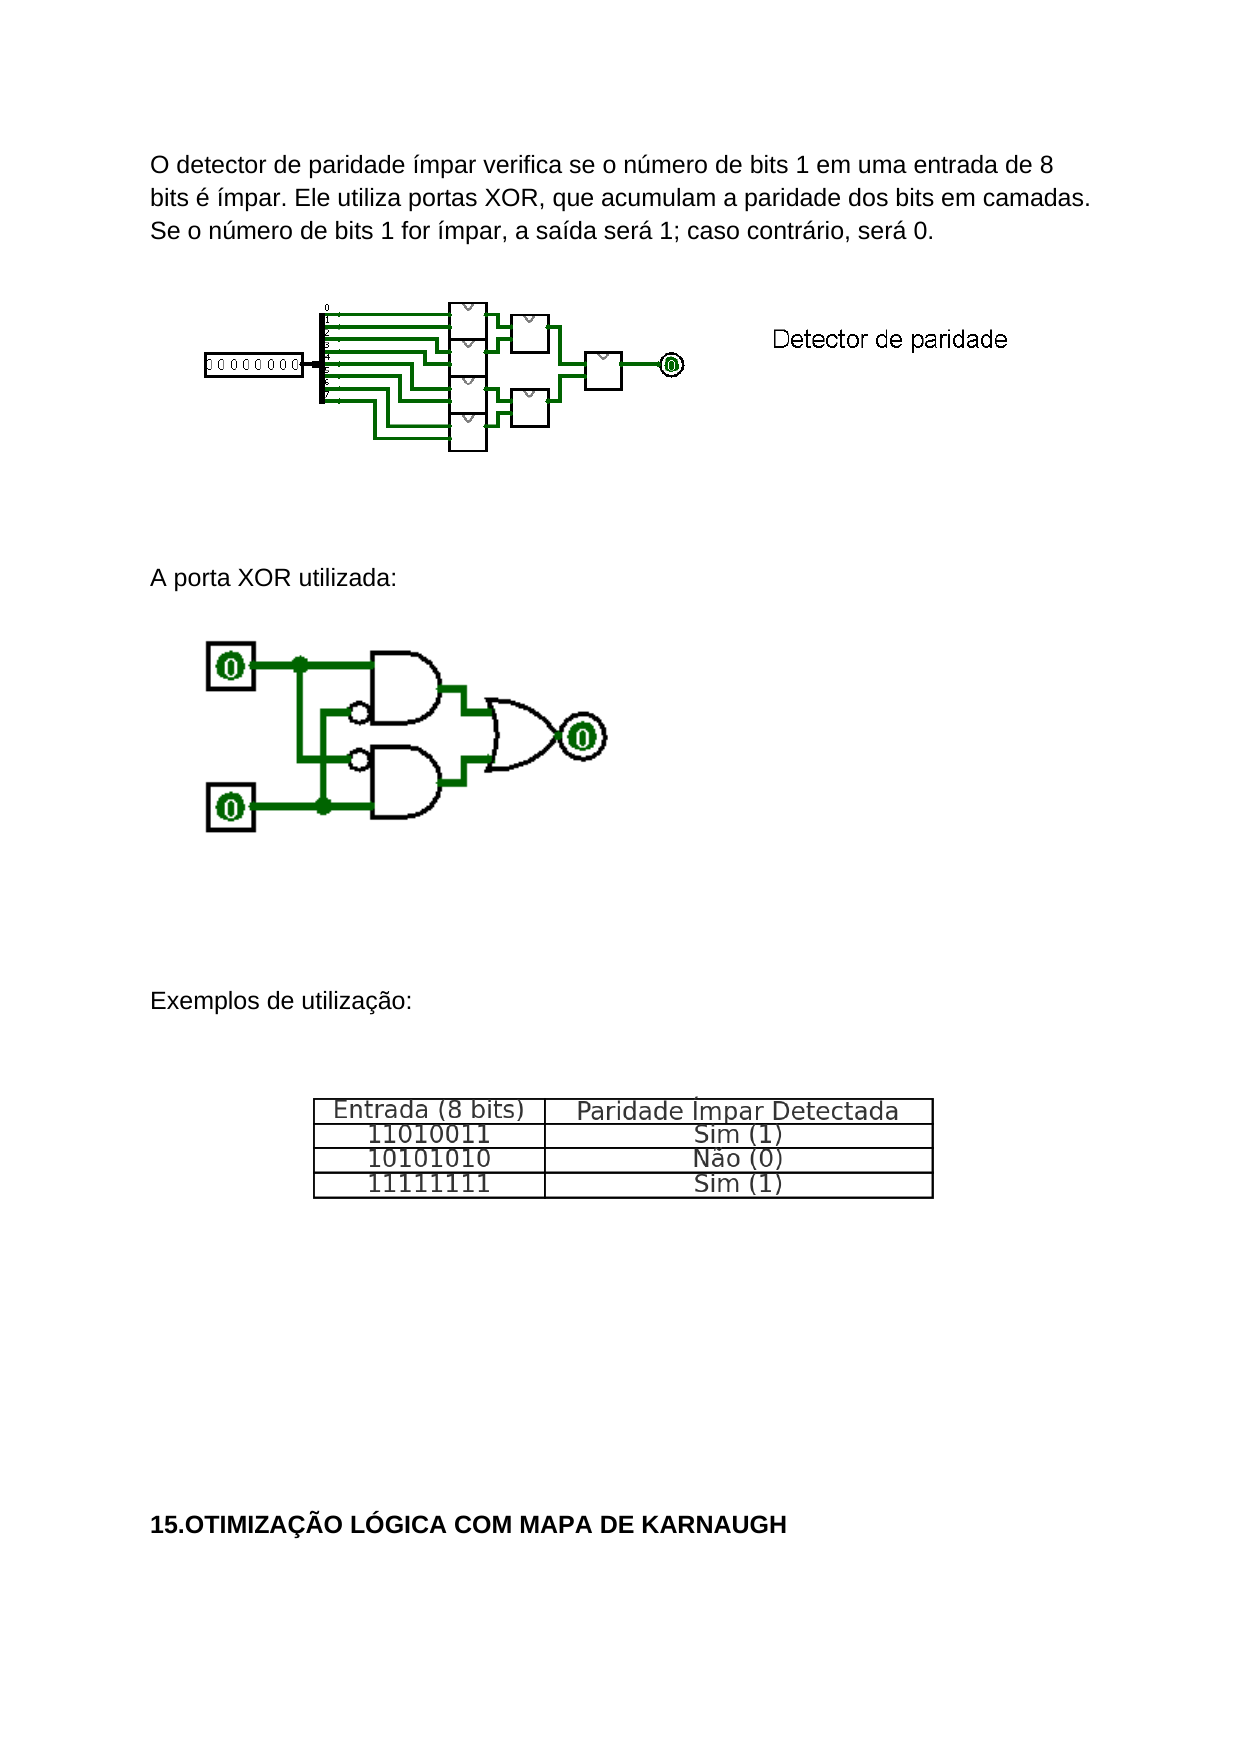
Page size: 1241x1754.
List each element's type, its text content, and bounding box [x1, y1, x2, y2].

picture [150, 596, 708, 983]
text A porta XOR utilizada: [150, 563, 1094, 592]
picture [150, 249, 1095, 560]
text Exemplos de utilização: [150, 986, 1094, 1015]
text 15.OTIMIZAÇÃO LÓGICA COM MAPA DE KARNAUGH [150, 1510, 1094, 1539]
text O detector de paridade ímpar verifica se o número de bits 1 em uma entrada de 8 bits é ímpar. Ele utiliza portas XOR, que acumulam a paridade dos bits em camadas. Se o número de bits 1 for ímpar, a saída será 1; caso contrário, será 0. [150, 150, 1094, 245]
picture [150, 1019, 1095, 1276]
